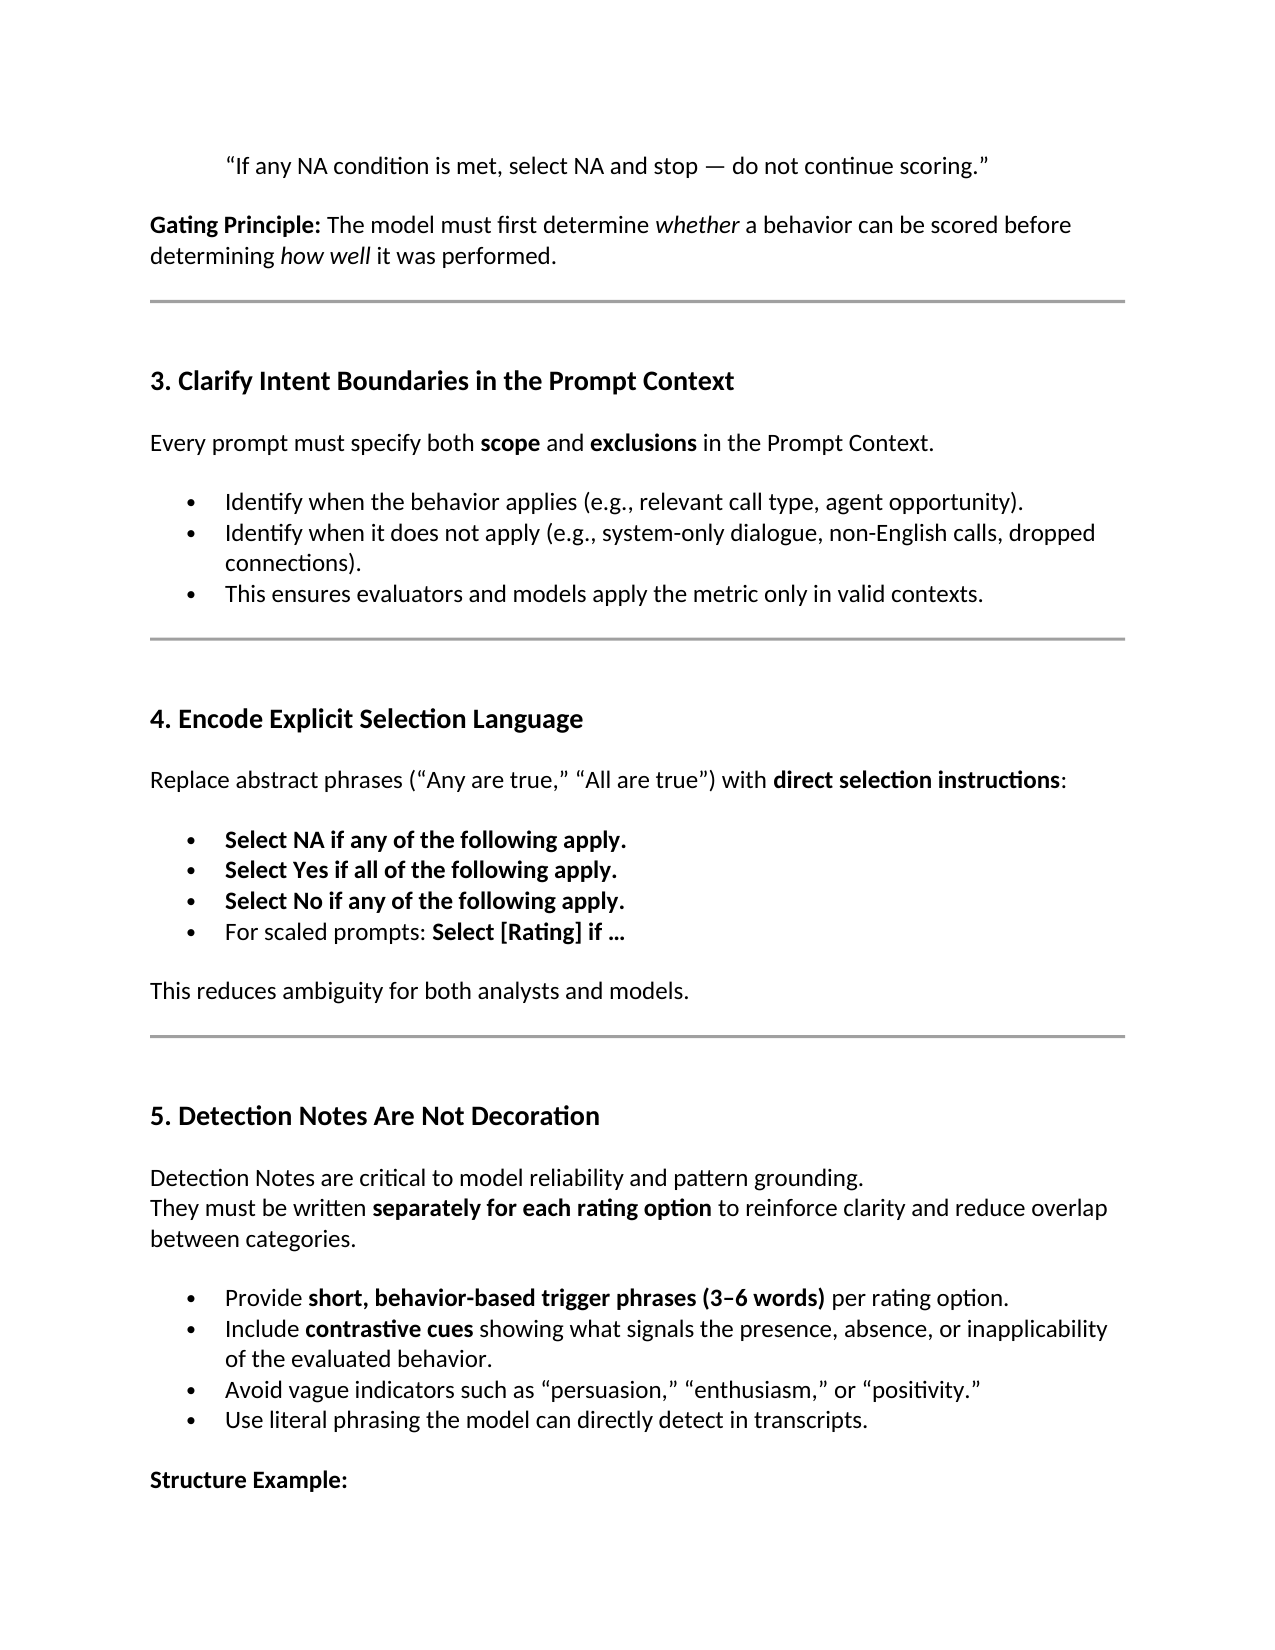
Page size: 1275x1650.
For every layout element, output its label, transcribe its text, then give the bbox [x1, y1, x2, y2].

text This reduces ambiguity for both analysts and models. [150, 975, 1125, 1006]
text Detection Notes are critical to model reliability and pattern grounding. They must be written separately for each rating option to reinforce clarity and reduce overlap between categories. [150, 1162, 1125, 1253]
list Identify when the behavior applies (e.g., relevant call type, agent opportunity). [187, 486, 1125, 517]
text 5. Detection Notes Are Not Decoration [150, 1098, 1125, 1133]
list Use literal phrasing the model can directly detect in transcripts. [187, 1404, 1125, 1435]
list Identify when it does not apply (e.g., system-only dialogue, non-English calls, dropped connections). [187, 517, 1125, 578]
text “If any NA condition is met, select NA and stop — do not continue scoring.” [225, 150, 1125, 181]
list This ensures evaluators and models apply the metric only in valid contexts. [187, 578, 1125, 608]
list Select No if any of the following apply. [187, 885, 1125, 916]
list Select NA if any of the following apply. [187, 824, 1125, 854]
text 3. Clarify Intent Boundaries in the Prompt Context [150, 363, 1125, 397]
text Replace abstract phrases (“Any are true,” “All are true”) with direct selection instructions: [150, 764, 1125, 795]
list Select Yes if all of the following apply. [187, 854, 1125, 885]
list For scaled prompts: Select [Rating] if … [187, 916, 1125, 946]
list Provide short, behavior-based trigger phrases (3–6 words) per rating option. [187, 1282, 1125, 1313]
text 4. Encode Explicit Selection Language [150, 701, 1125, 735]
text Structure Example: [150, 1464, 1125, 1495]
text Every prompt must specify both scope and exclusions in the Prompt Context. [150, 427, 1125, 457]
list Include contrastive cues showing what signals the presence, absence, or inapplicability of the evaluated behavior. [187, 1313, 1125, 1374]
list Avoid vague indicators such as “persuasion,” “enthusiasm,” or “positivity.” [187, 1374, 1125, 1404]
text Gating Principle: The model must first determine whether a behavior can be scored before determining how well it was performed. [150, 210, 1125, 271]
